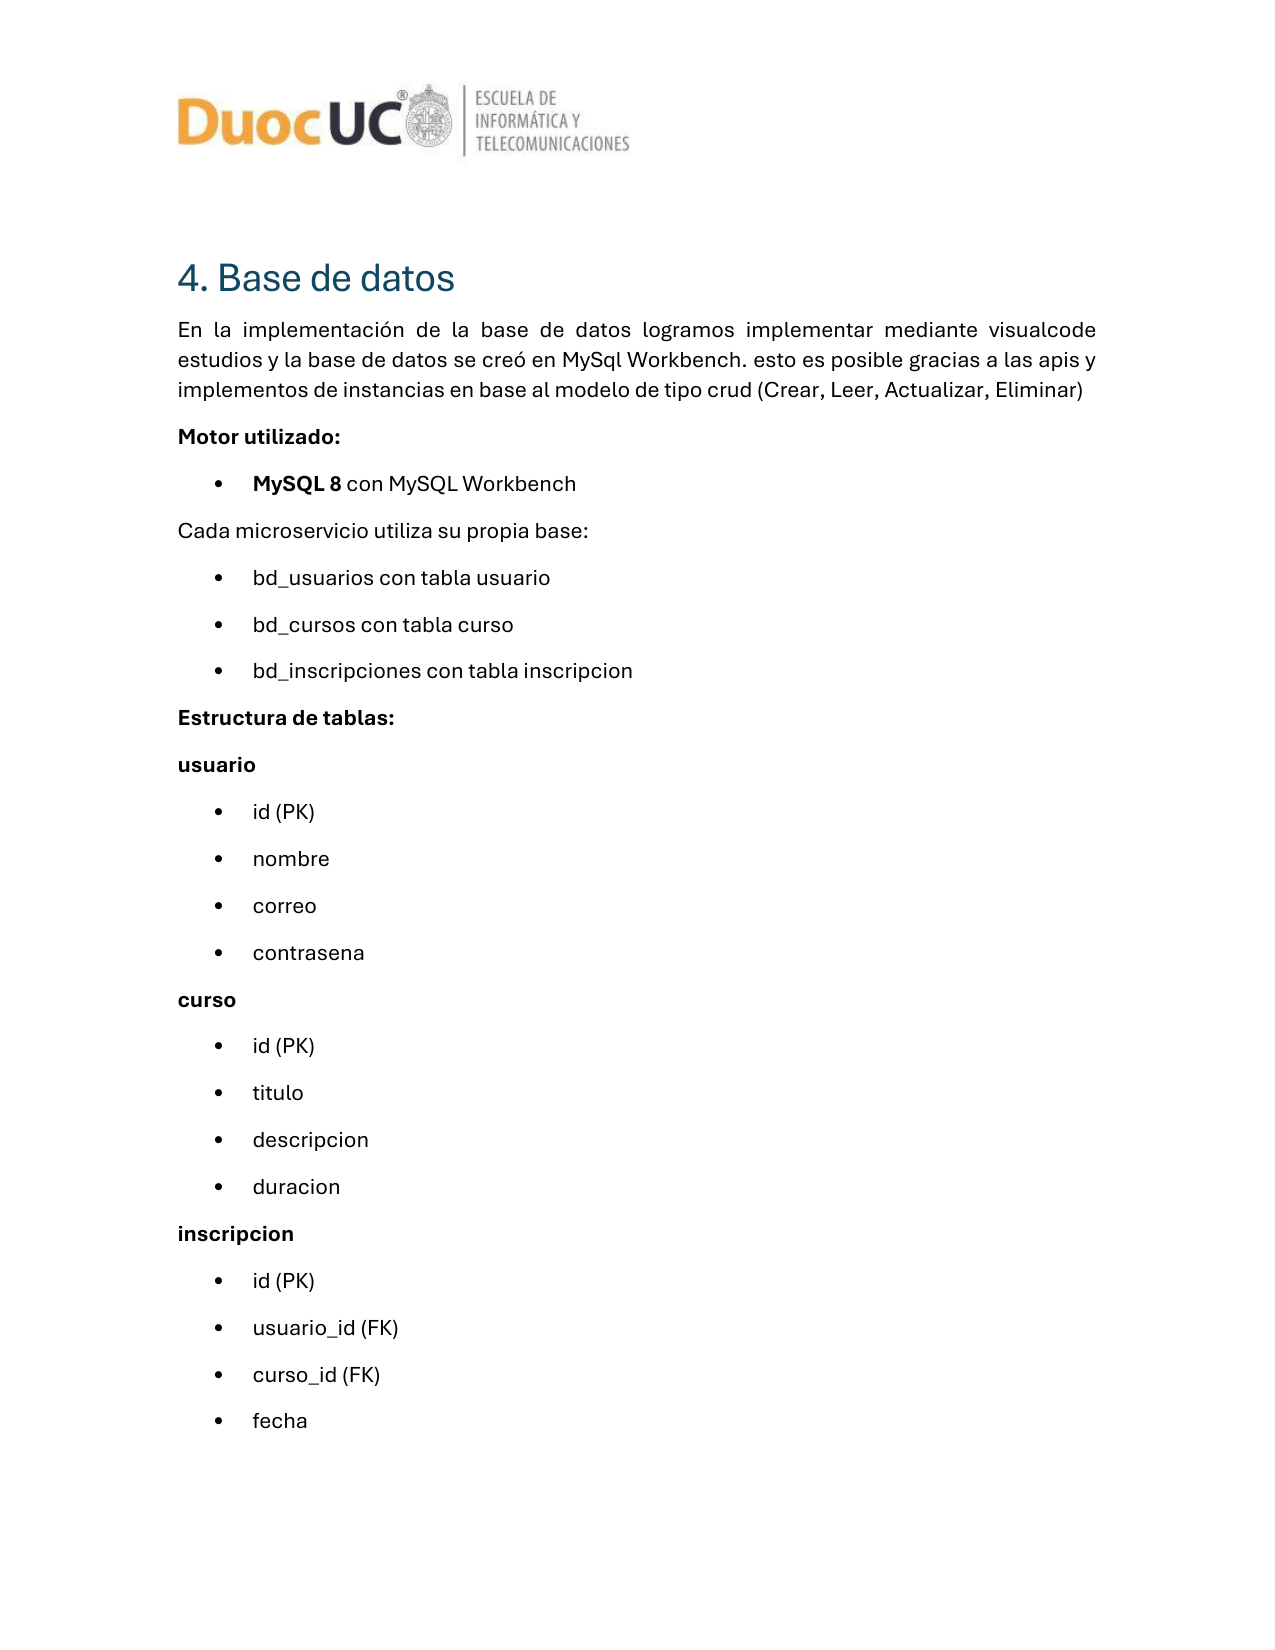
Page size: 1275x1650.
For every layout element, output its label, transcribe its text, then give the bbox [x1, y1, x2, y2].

text En la implementación de la base de datos logramos implementar mediante visualcode estudios y la base de datos se creó en MySql Workbench. esto es posible gracias a las apis y implementos de instancias en base al modelo de tipo crud (Crear, Leer, Actualizar, Eliminar) [177, 316, 1098, 404]
list id (PK) [215, 1032, 1098, 1060]
list descripcion [215, 1126, 1098, 1154]
list titulo [215, 1079, 1098, 1107]
list usuario_id (FK) [215, 1313, 1098, 1342]
list MySQL 8 con MySQL Workbench [215, 470, 1098, 498]
list fecha [215, 1407, 1098, 1435]
list correo [215, 892, 1098, 920]
subtitle 4. Base de datos [177, 252, 1098, 303]
text Cada microservicio utiliza su propia base: [177, 517, 1098, 545]
text usuario [177, 751, 1098, 779]
text curso [177, 985, 1098, 1013]
text inscripcion [177, 1220, 1098, 1248]
list nombre [215, 845, 1098, 873]
text Estructura de tablas: [177, 704, 1098, 732]
list duracion [215, 1173, 1098, 1201]
list bd_inscripciones con tabla inscripcion [215, 657, 1098, 685]
list bd_usuarios con tabla usuario [215, 563, 1098, 592]
list id (PK) [215, 798, 1098, 826]
list bd_cursos con tabla curso [215, 610, 1098, 638]
list contrasena [215, 938, 1098, 967]
list curso_id (FK) [215, 1360, 1098, 1388]
list id (PK) [215, 1267, 1098, 1295]
text Motor utilizado: [177, 423, 1098, 451]
picture [177, 73, 630, 187]
